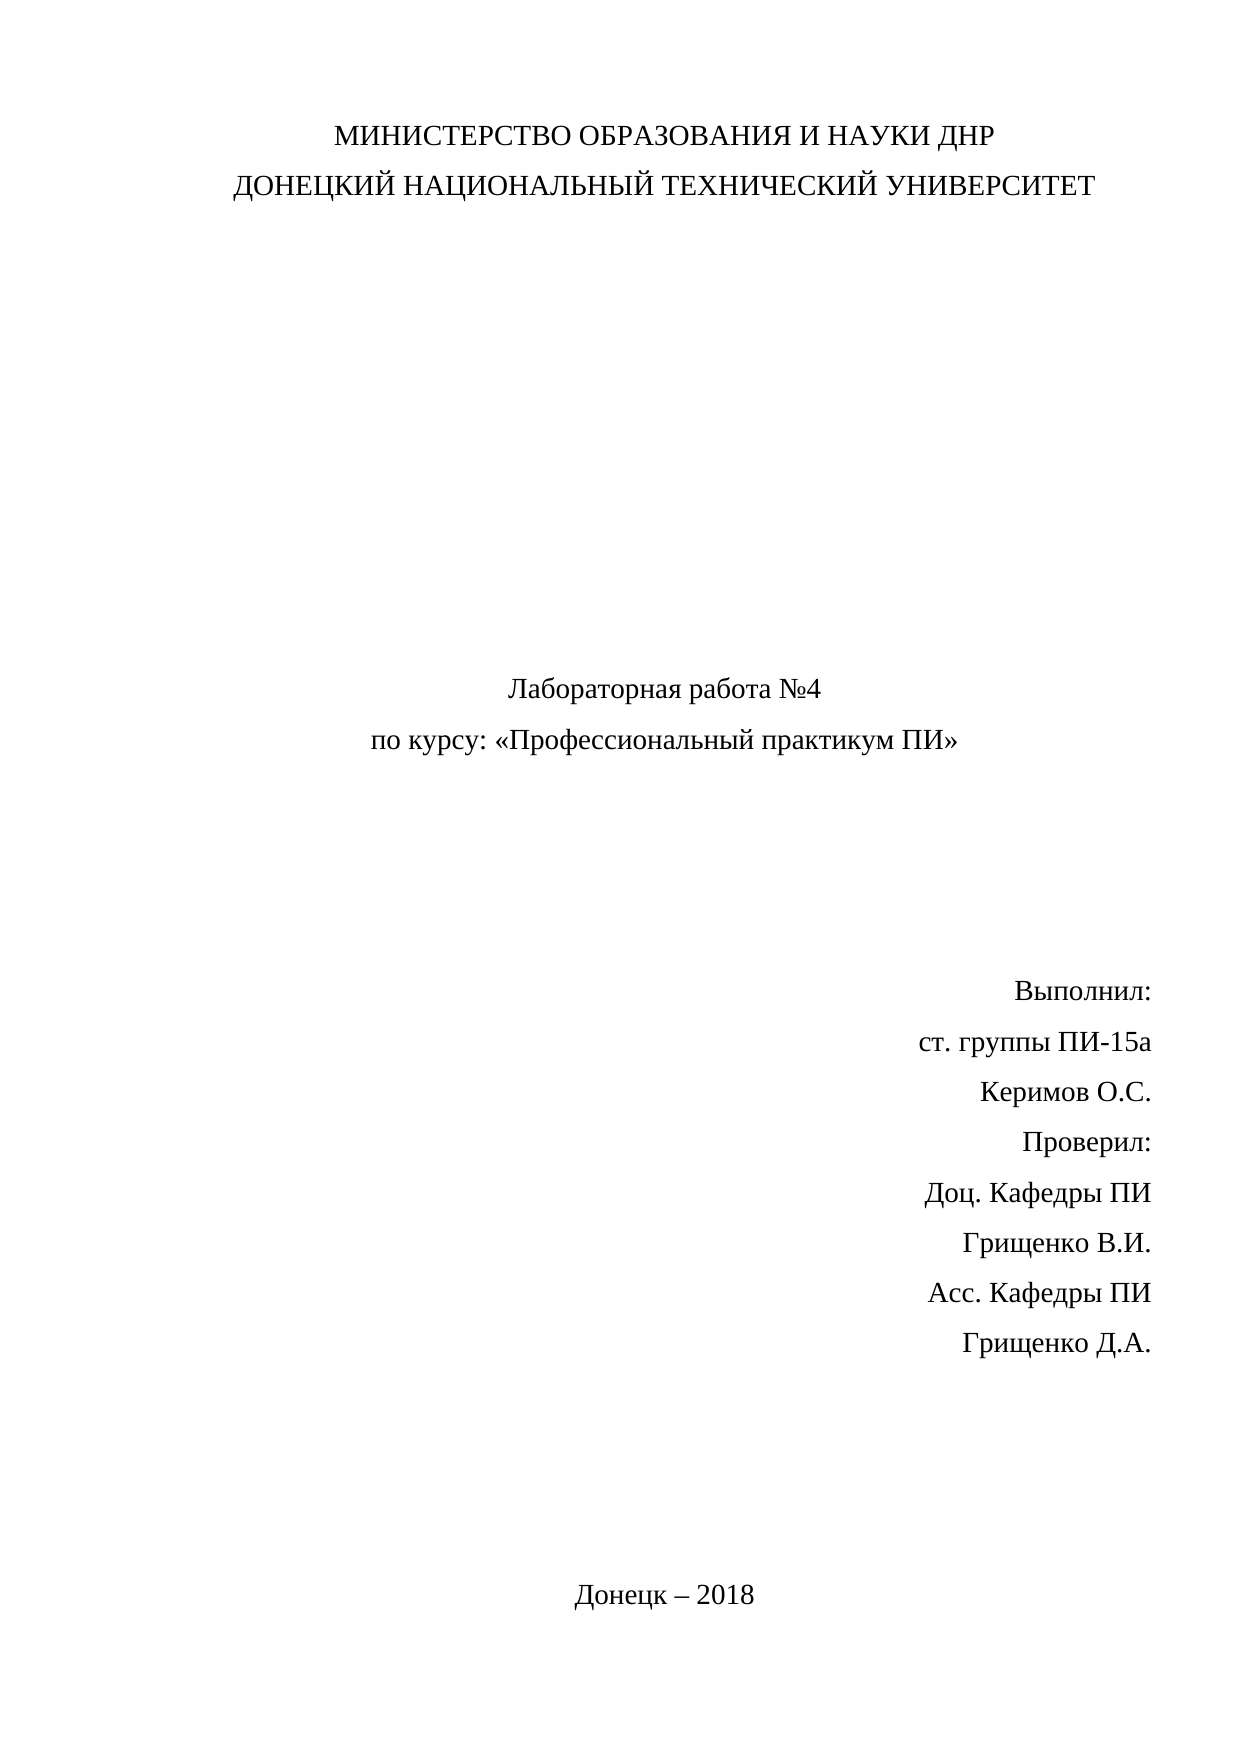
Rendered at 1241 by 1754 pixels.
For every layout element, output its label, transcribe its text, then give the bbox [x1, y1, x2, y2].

text Проверил: [177, 1124, 1152, 1158]
text ДОНЕЦКИЙ НАЦИОНАЛЬНЫЙ ТЕХНИЧЕСКИЙ УНИВЕРСИТЕТ [177, 168, 1152, 202]
text Лабораторная работа №4 [177, 672, 1152, 705]
text Выполнил: [177, 973, 1152, 1007]
text Керимов О.С. [177, 1074, 1152, 1108]
text МИНИСТЕРСТВО ОБРАЗОВАНИЯ И НАУКИ ДНР [177, 118, 1152, 152]
text Асс. Кафедры ПИ [177, 1275, 1152, 1309]
text по курсу: «Профессиональный практикум ПИ» [177, 722, 1152, 755]
text Доц. Кафедры ПИ [177, 1175, 1152, 1208]
text Донецк – 2018 [177, 1577, 1152, 1611]
text ст. группы ПИ-15а [177, 1024, 1152, 1057]
text Грищенко Д.А. [177, 1326, 1152, 1359]
text Грищенко В.И. [177, 1225, 1152, 1258]
